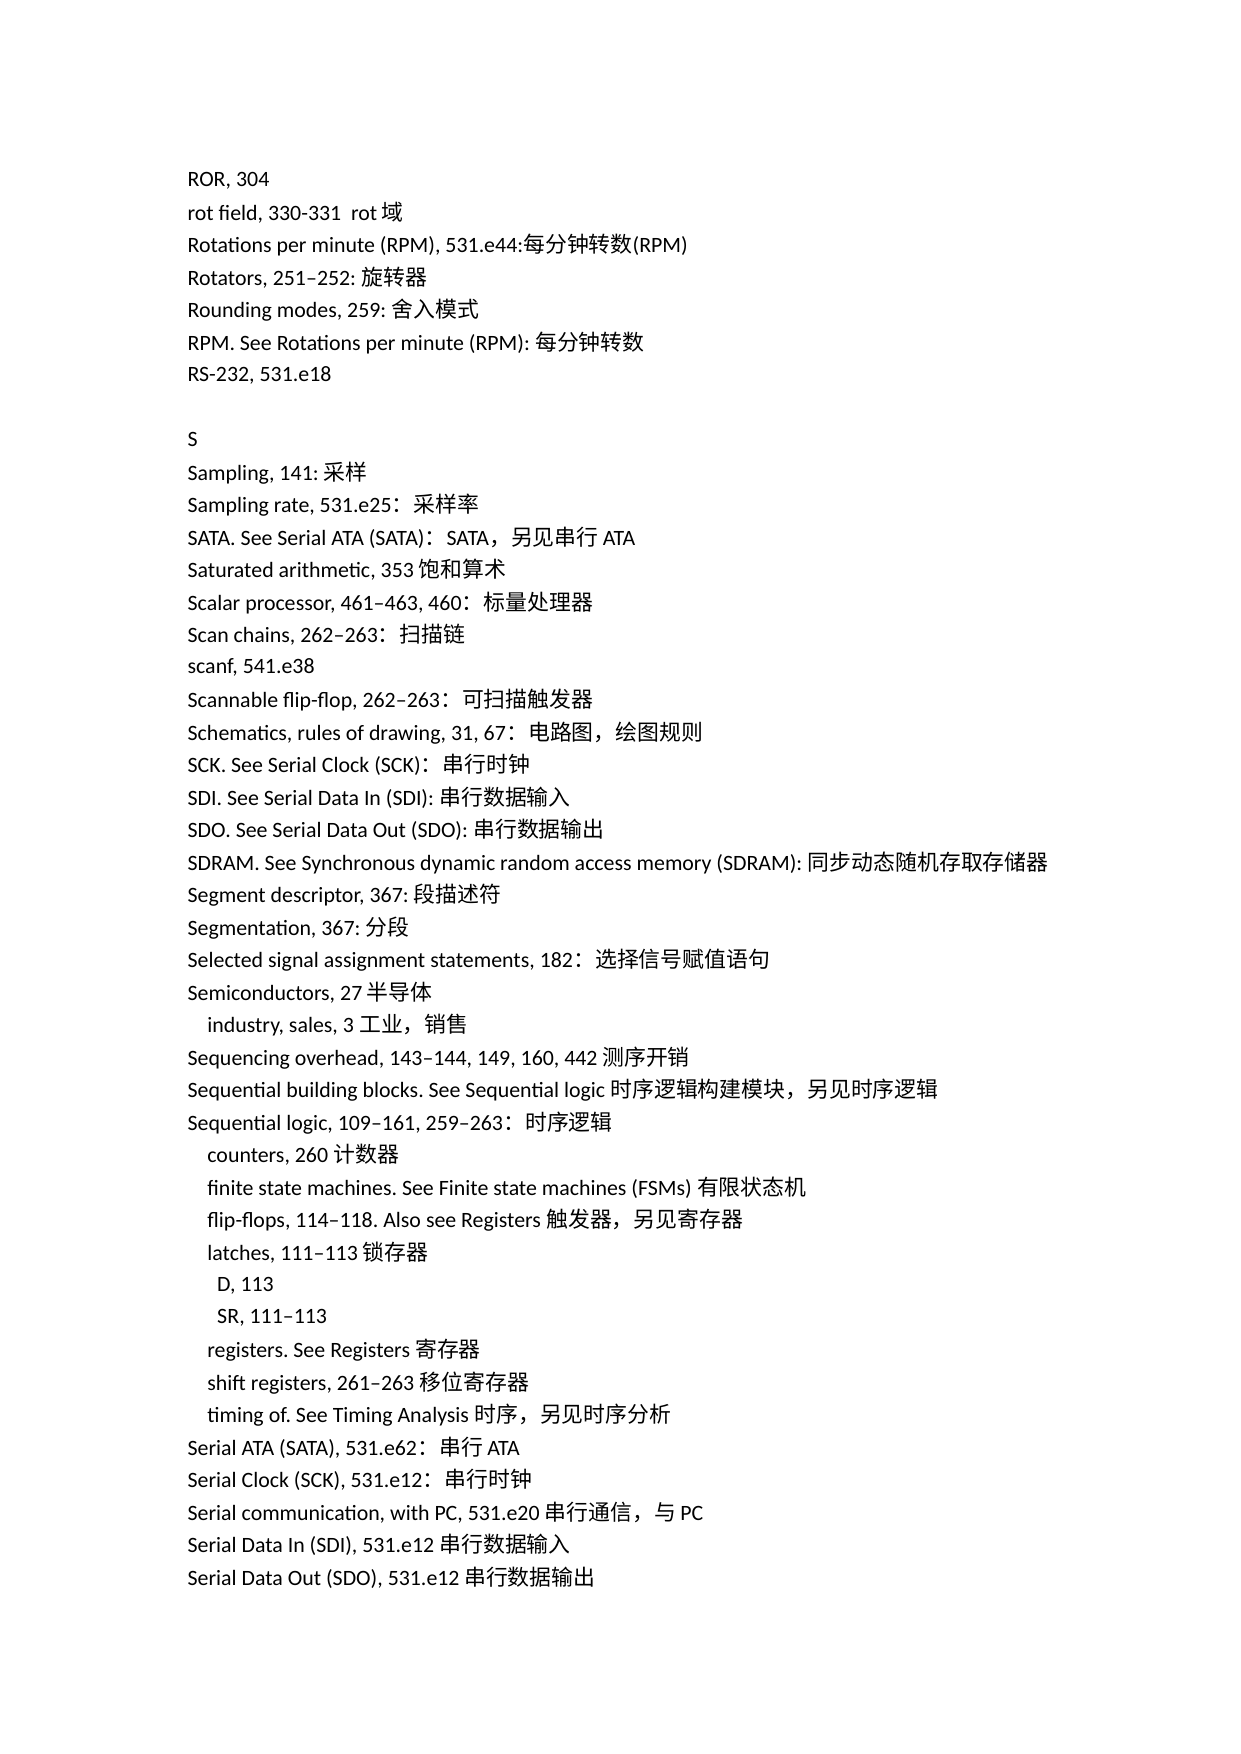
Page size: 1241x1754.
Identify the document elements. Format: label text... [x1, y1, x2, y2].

text Sequential building blocks. See Sequential logic 时序逻辑构建模块，另见时序逻辑 [187, 1072, 1053, 1104]
text Scannable flip-flop, 262–263：可扫描触发器 [187, 682, 1053, 714]
text Rotations per minute (RPM), 531.e44:每分钟转数(RPM) [187, 227, 1053, 259]
text registers. See Registers 寄存器 [187, 1332, 1053, 1364]
text Segmentation, 367: 分段 [187, 909, 1053, 942]
text Serial communication, with PC, 531.e20 串行通信，与PC [187, 1494, 1053, 1527]
text SCK. See Serial Clock (SCK)：串行时钟 [187, 747, 1053, 779]
text Serial ATA (SATA), 531.e62：串行ATA [187, 1429, 1053, 1462]
text finite state machines. See Finite state machines (FSMs) 有限状态机 [187, 1169, 1053, 1202]
text SR, 111–113 [187, 1299, 1053, 1332]
text SATA. See Serial ATA (SATA)：SATA，另见串行ATA [187, 519, 1053, 552]
text Sampling rate, 531.e25：采样率 [187, 487, 1053, 519]
text Sequencing overhead, 143–144, 149, 160, 442测序开销 [187, 1039, 1053, 1072]
text shift registers, 261–263 移位寄存器 [187, 1364, 1053, 1397]
text RPM. See Rotations per minute (RPM): 每分钟转数 [187, 324, 1053, 357]
text S [187, 422, 1053, 454]
text latches, 111–113 锁存器 [187, 1234, 1053, 1267]
text Serial Data In (SDI), 531.e12 串行数据输入 [187, 1527, 1053, 1559]
text Scan chains, 262–263：扫描链 [187, 617, 1053, 649]
text SDI. See Serial Data In (SDI): 串行数据输入 [187, 779, 1053, 812]
text Selected signal assignment statements, 182：选择信号赋值语句 [187, 942, 1053, 974]
text Rounding modes, 259: 舍入模式 [187, 292, 1053, 324]
text industry, sales, 3 工业，销售 [187, 1007, 1053, 1039]
text rot field, 330-331 rot域 [187, 194, 1053, 227]
text Rotators, 251–252: 旋转器 [187, 259, 1053, 292]
text timing of. See Timing Analysis 时序，另见时序分析 [187, 1397, 1053, 1429]
text SDO. See Serial Data Out (SDO): 串行数据输出 [187, 812, 1053, 844]
text flip-flops, 114–118. Also see Registers 触发器，另见寄存器 [187, 1202, 1053, 1234]
text Scalar processor, 461–463, 460：标量处理器 [187, 584, 1053, 617]
text Serial Clock (SCK), 531.e12：串行时钟 [187, 1462, 1053, 1494]
text Saturated arithmetic, 353 饱和算术 [187, 552, 1053, 584]
text Serial Data Out (SDO), 531.e12串行数据输出 [187, 1559, 1053, 1592]
text Segment descriptor, 367: 段描述符 [187, 877, 1053, 909]
text RS-232, 531.e18 [187, 357, 1053, 389]
text D, 113 [187, 1267, 1053, 1299]
text Schematics, rules of drawing, 31, 67：电路图，绘图规则 [187, 714, 1053, 747]
text Sequential logic, 109–161, 259–263：时序逻辑 [187, 1104, 1053, 1137]
text counters, 260 计数器 [187, 1137, 1053, 1169]
text scanf, 541.e38 [187, 649, 1053, 682]
text Semiconductors, 27半导体 [187, 974, 1053, 1007]
text Sampling, 141: 采样 [187, 454, 1053, 487]
text ROR, 304 [187, 162, 1053, 194]
text SDRAM. See Synchronous dynamic random access memory (SDRAM): 同步动态随机存取存储器 [187, 844, 1053, 877]
